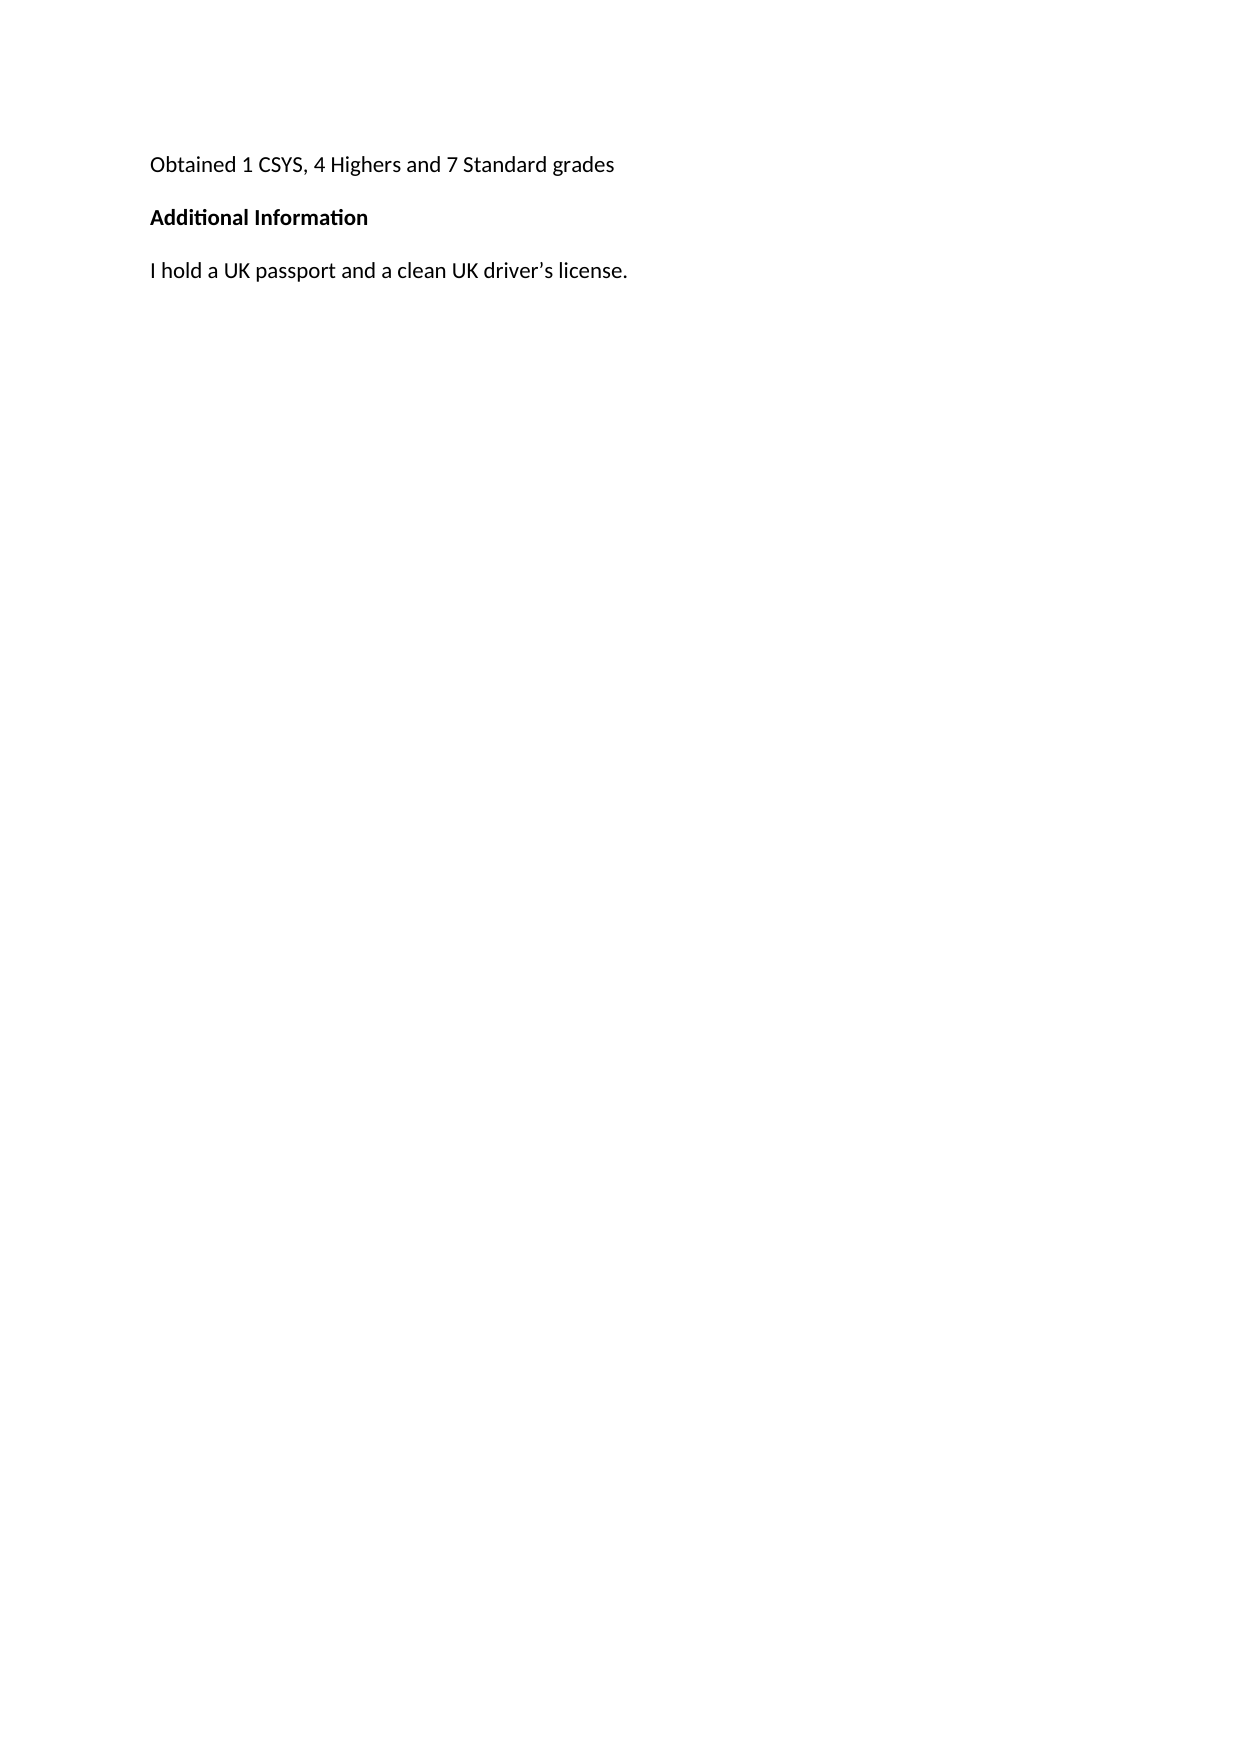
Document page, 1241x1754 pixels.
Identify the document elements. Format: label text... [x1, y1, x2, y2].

text Additional Information [150, 203, 1090, 231]
text Obtained 1 CSYS, 4 Highers and 7 Standard grades [150, 150, 1090, 178]
text I hold a UK passport and a clean UK driver’s license. [150, 256, 1090, 284]
